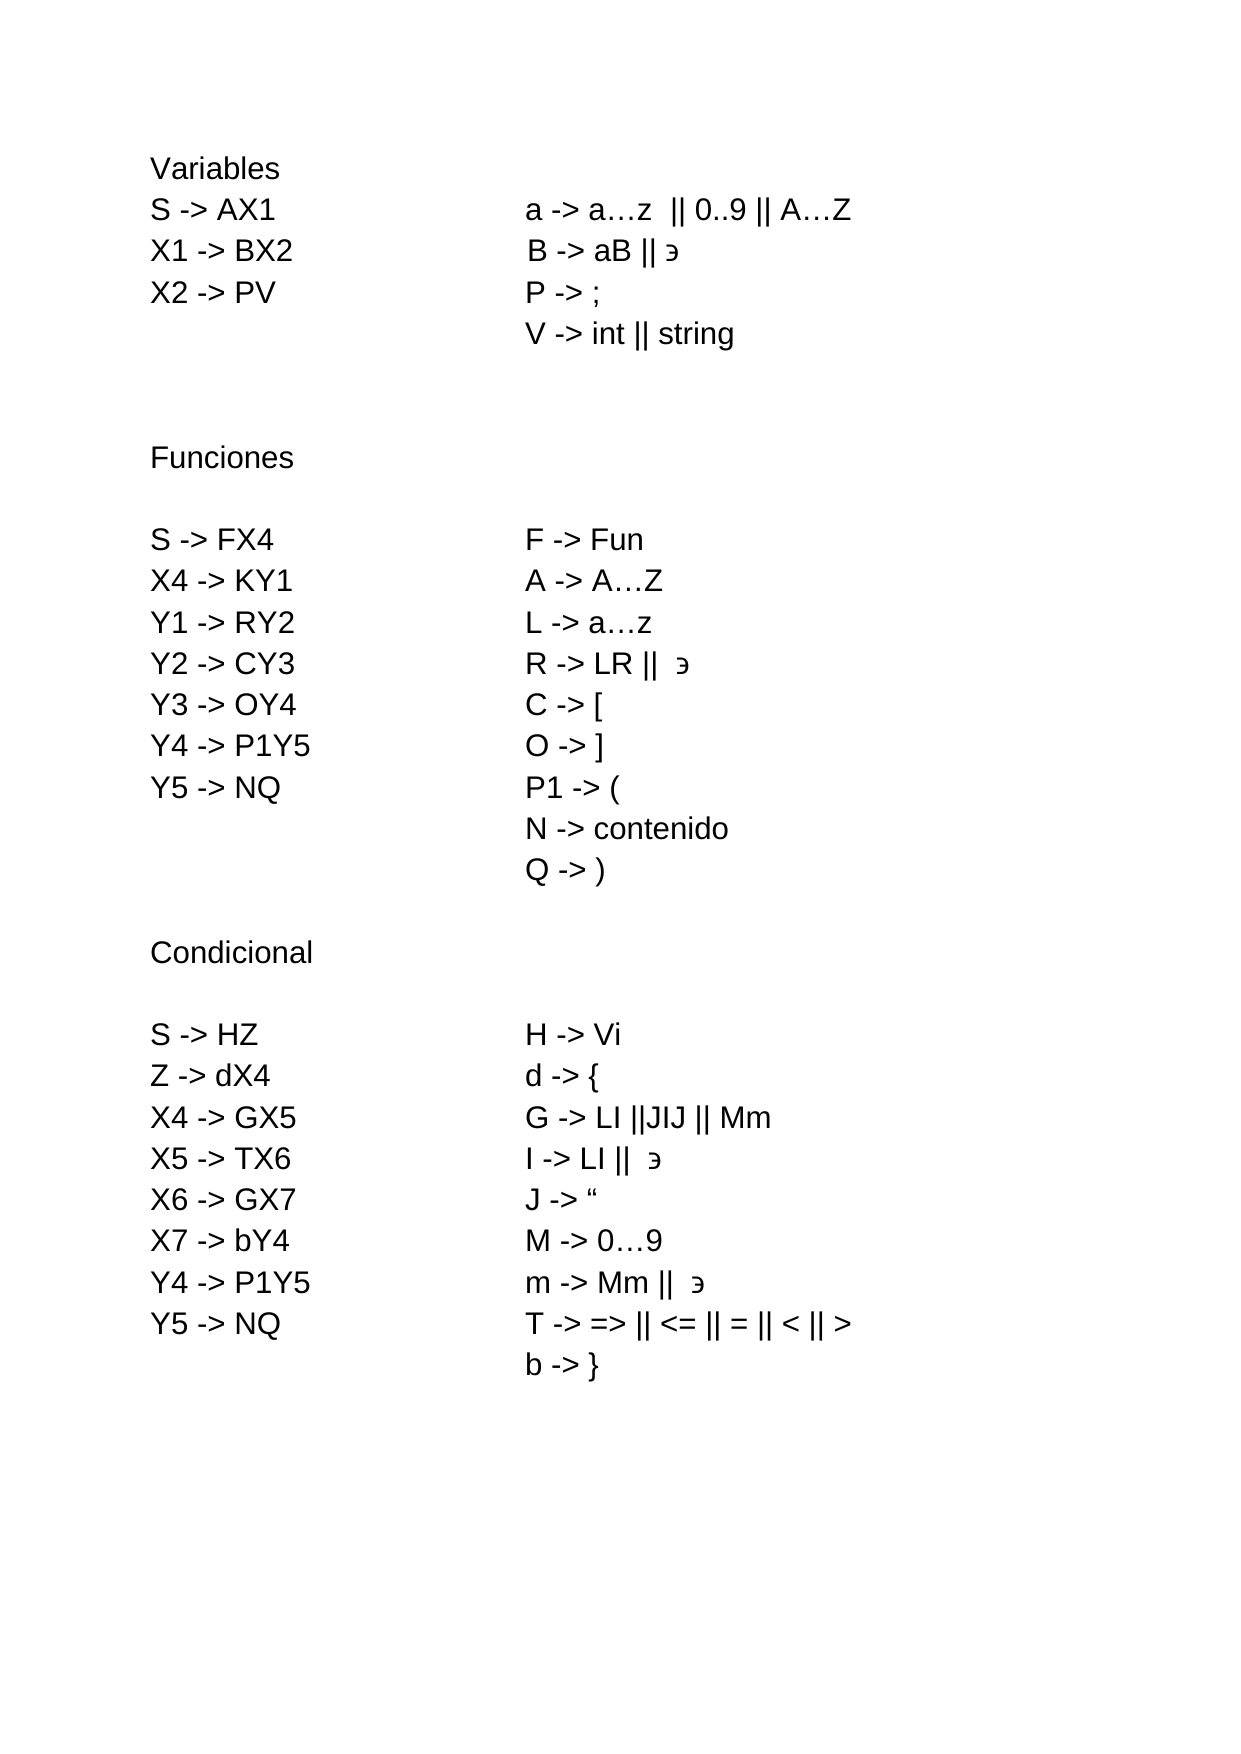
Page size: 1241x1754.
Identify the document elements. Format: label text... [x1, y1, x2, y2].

text X6 -> GX7 J -> “ [150, 1181, 1090, 1217]
text X5 -> TX6 I -> LI || ϶ [150, 1140, 1090, 1176]
text Y1 -> RY2 L -> a…z [150, 604, 1090, 640]
text X4 -> GX5 G -> LI ||JIJ || Mm [150, 1099, 1090, 1135]
text S -> FX4 F -> Fun [150, 521, 1090, 557]
text Y4 -> P1Y5 O -> ] [150, 727, 1090, 763]
text X1 -> BX2 B -> aB || ϶ [150, 232, 1090, 268]
text Y3 -> OY4 C -> [ [150, 686, 1090, 722]
text S -> AX1 a -> a…z || 0..9 || A…Z [150, 191, 1090, 227]
text Q -> ) [150, 851, 1090, 887]
text V -> int || string [150, 315, 1090, 351]
text Y5 -> NQ P1 -> ( [150, 769, 1090, 805]
text b -> } [150, 1346, 1090, 1382]
text Variables [150, 150, 1090, 186]
text X7 -> bY4 M -> 0…9 [150, 1222, 1090, 1258]
text Z -> dX4 d -> { [150, 1057, 1090, 1093]
text Y2 -> CY3 R -> LR || ϶ [150, 645, 1090, 681]
text Y5 -> NQ T -> => || <= || = || < || > [150, 1305, 1090, 1341]
text S -> HZ H -> Vi [150, 1016, 1090, 1052]
text Condicional [150, 934, 1090, 970]
text Funciones [150, 439, 1090, 475]
text N -> contenido [150, 810, 1090, 846]
text Y4 -> P1Y5 m -> Mm || ϶ [150, 1264, 1090, 1300]
text X2 -> PV P -> ; [150, 274, 1090, 310]
text X4 -> KY1 A -> A…Z [150, 562, 1090, 598]
